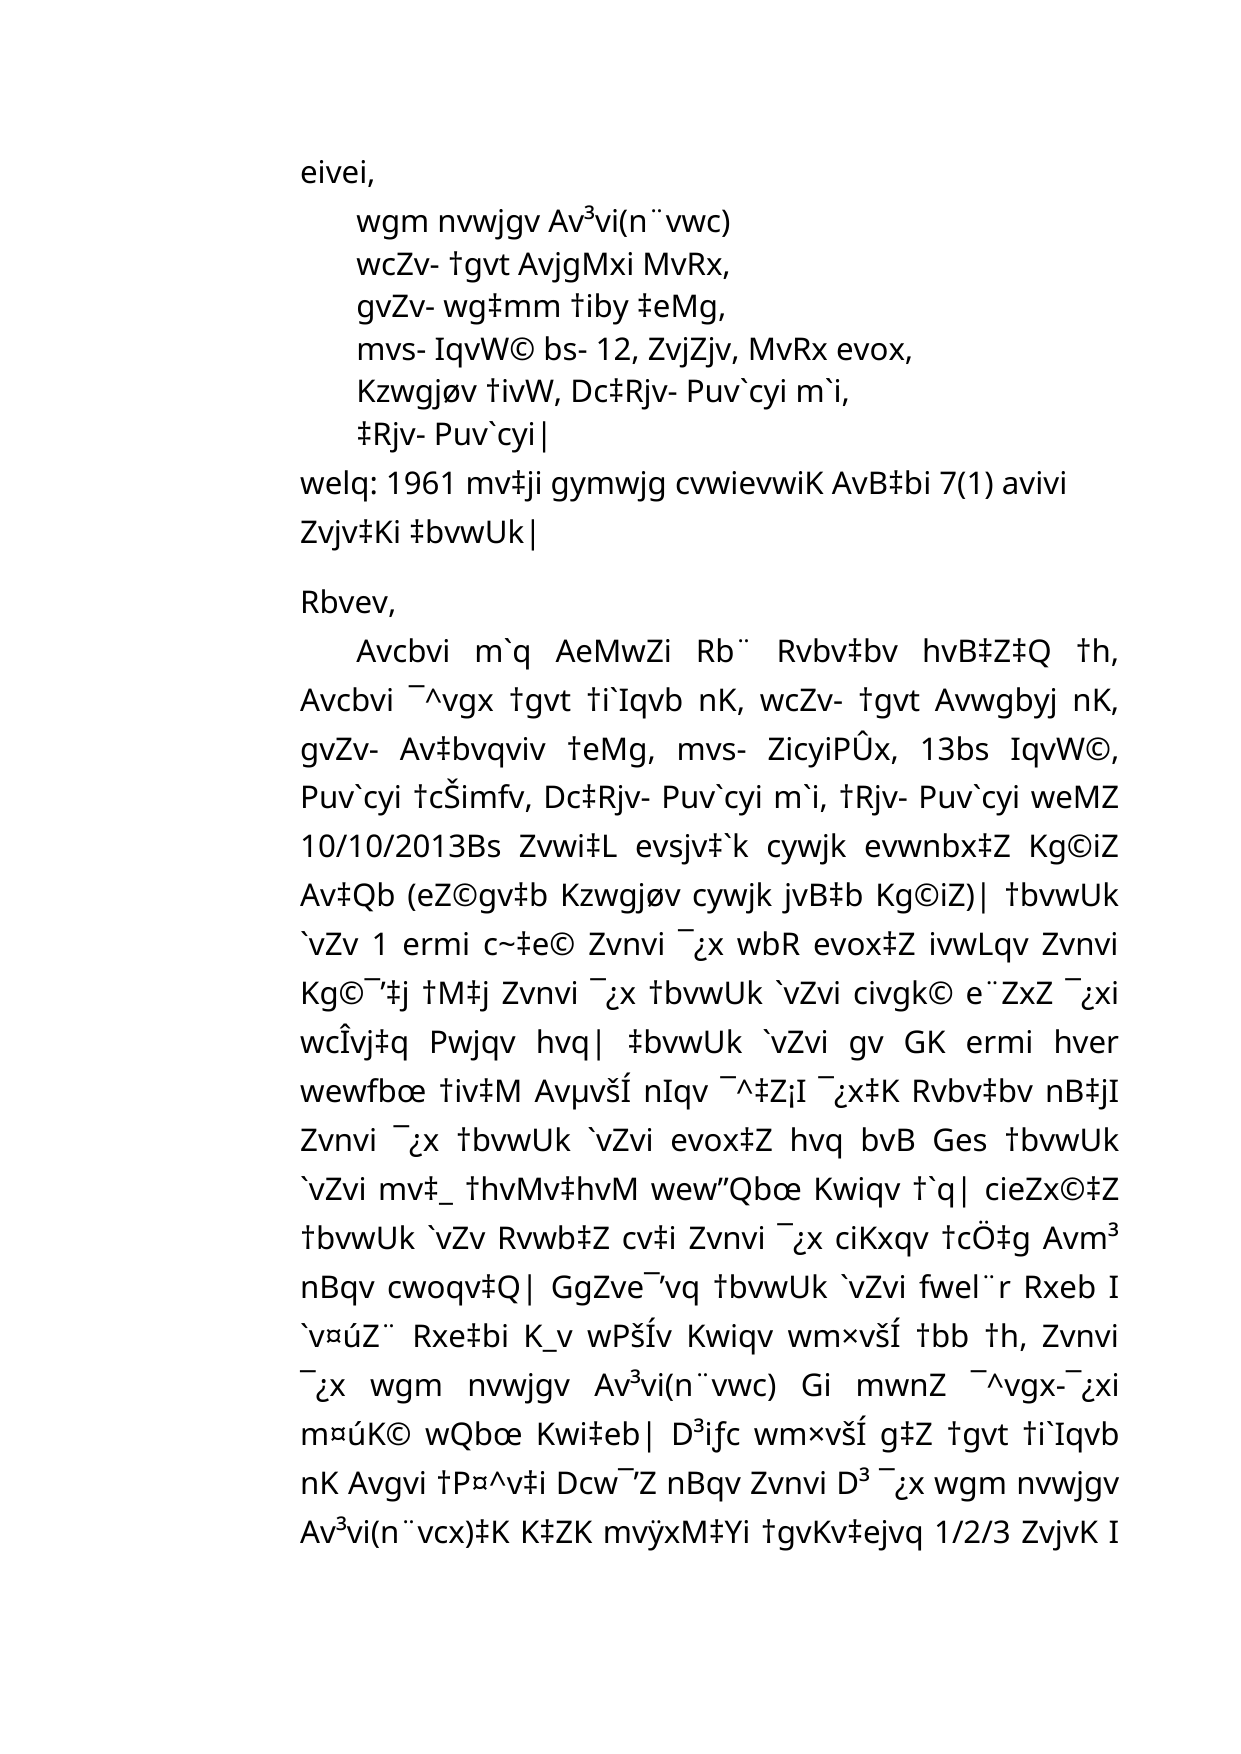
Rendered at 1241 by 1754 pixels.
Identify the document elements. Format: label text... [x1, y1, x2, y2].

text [300, 629, 1120, 1552]
text mvs- IqvW© bs- 12, ZvjZjv, MvRx evox, [356, 327, 1120, 369]
text wgm nvwjgv Av³vi(n¨vwc) [356, 199, 1120, 242]
text Rbvev, [300, 580, 1120, 622]
text Kzwgjøv †ivW, Dc‡Rjv- Puv`cyi m`i, [356, 369, 1120, 412]
text wcZv- †gvt AvjgMxi MvRx, [356, 242, 1120, 284]
text gvZv- wg‡mm †iby ‡eMg, [356, 284, 1120, 327]
text welq: 1961 mv‡ji gymwjg cvwievwiK AvB‡bi 7(1) avivi Zvjv‡Ki ‡bvwUk| [300, 461, 1156, 552]
text eivei, [300, 150, 1120, 193]
text ‡Rjv- Puv`cyi| [356, 412, 1120, 454]
